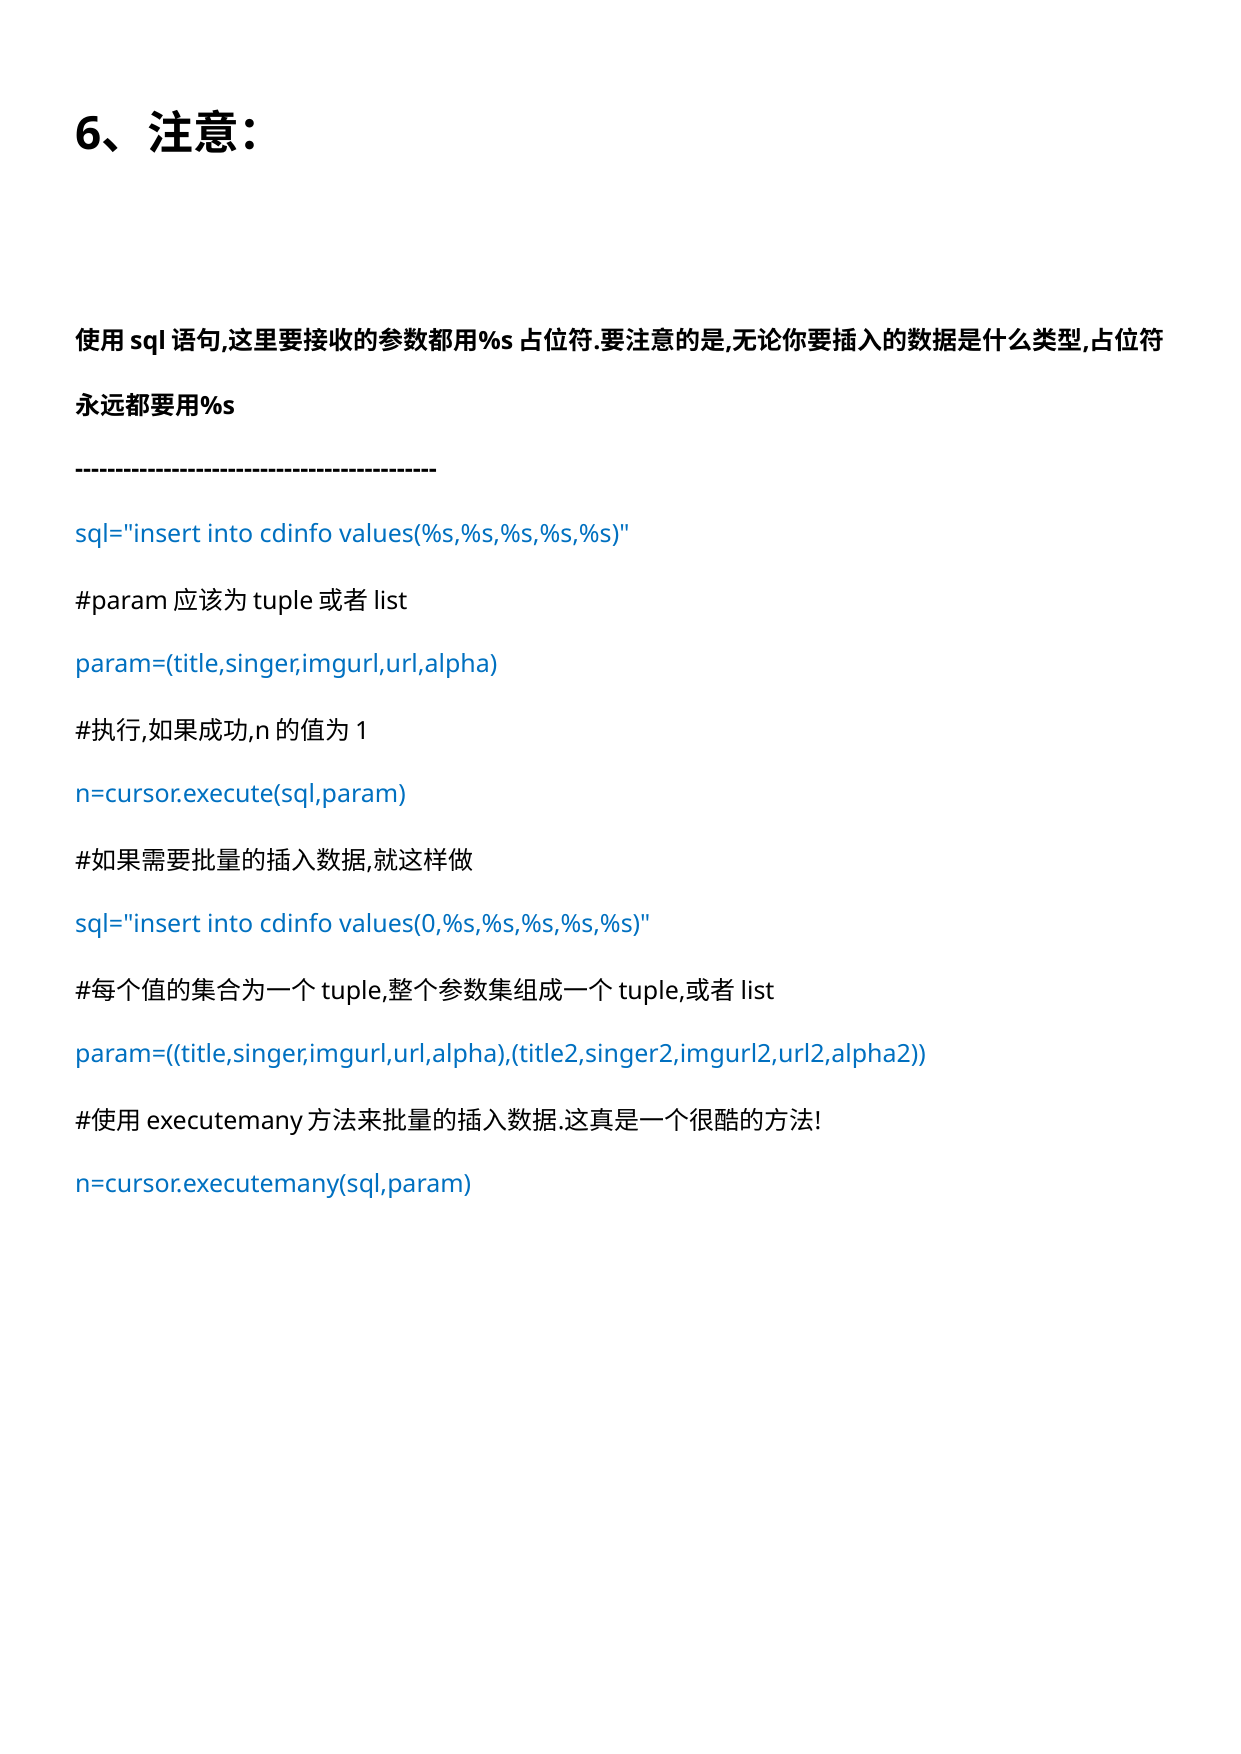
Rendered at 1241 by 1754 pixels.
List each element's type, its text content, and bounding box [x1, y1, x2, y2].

list 使用sql语句,这里要接收的参数都用%s占位符.要注意的是,无论你要插入的数据是什么类型,占位符永远都要用%s [75, 306, 1165, 436]
list --------------------------------------------- [75, 436, 1165, 501]
list param=((title,singer,imgurl,url,alpha),(title2,singer2,imgurl2,url2,alpha2)) [75, 1021, 1165, 1086]
list #执行,如果成功,n的值为1 [75, 696, 1165, 761]
list param=(title,singer,imgurl,url,alpha) [75, 631, 1165, 696]
list #每个值的集合为一个tuple,整个参数集组成一个tuple,或者list [75, 956, 1165, 1021]
list n=cursor.execute(sql,param) [75, 761, 1165, 826]
subtitle 6、注意： [75, 81, 1165, 178]
list #使用executemany方法来批量的插入数据.这真是一个很酷的方法! n=cursor.executemany(sql,param) [75, 1086, 1165, 1216]
list #如果需要批量的插入数据,就这样做 sql="insert into cdinfo values(0,%s,%s,%s,%s,%s)" [75, 826, 1165, 956]
list #param应该为tuple或者list [75, 566, 1165, 631]
list sql="insert into cdinfo values(%s,%s,%s,%s,%s)" [75, 501, 1165, 566]
